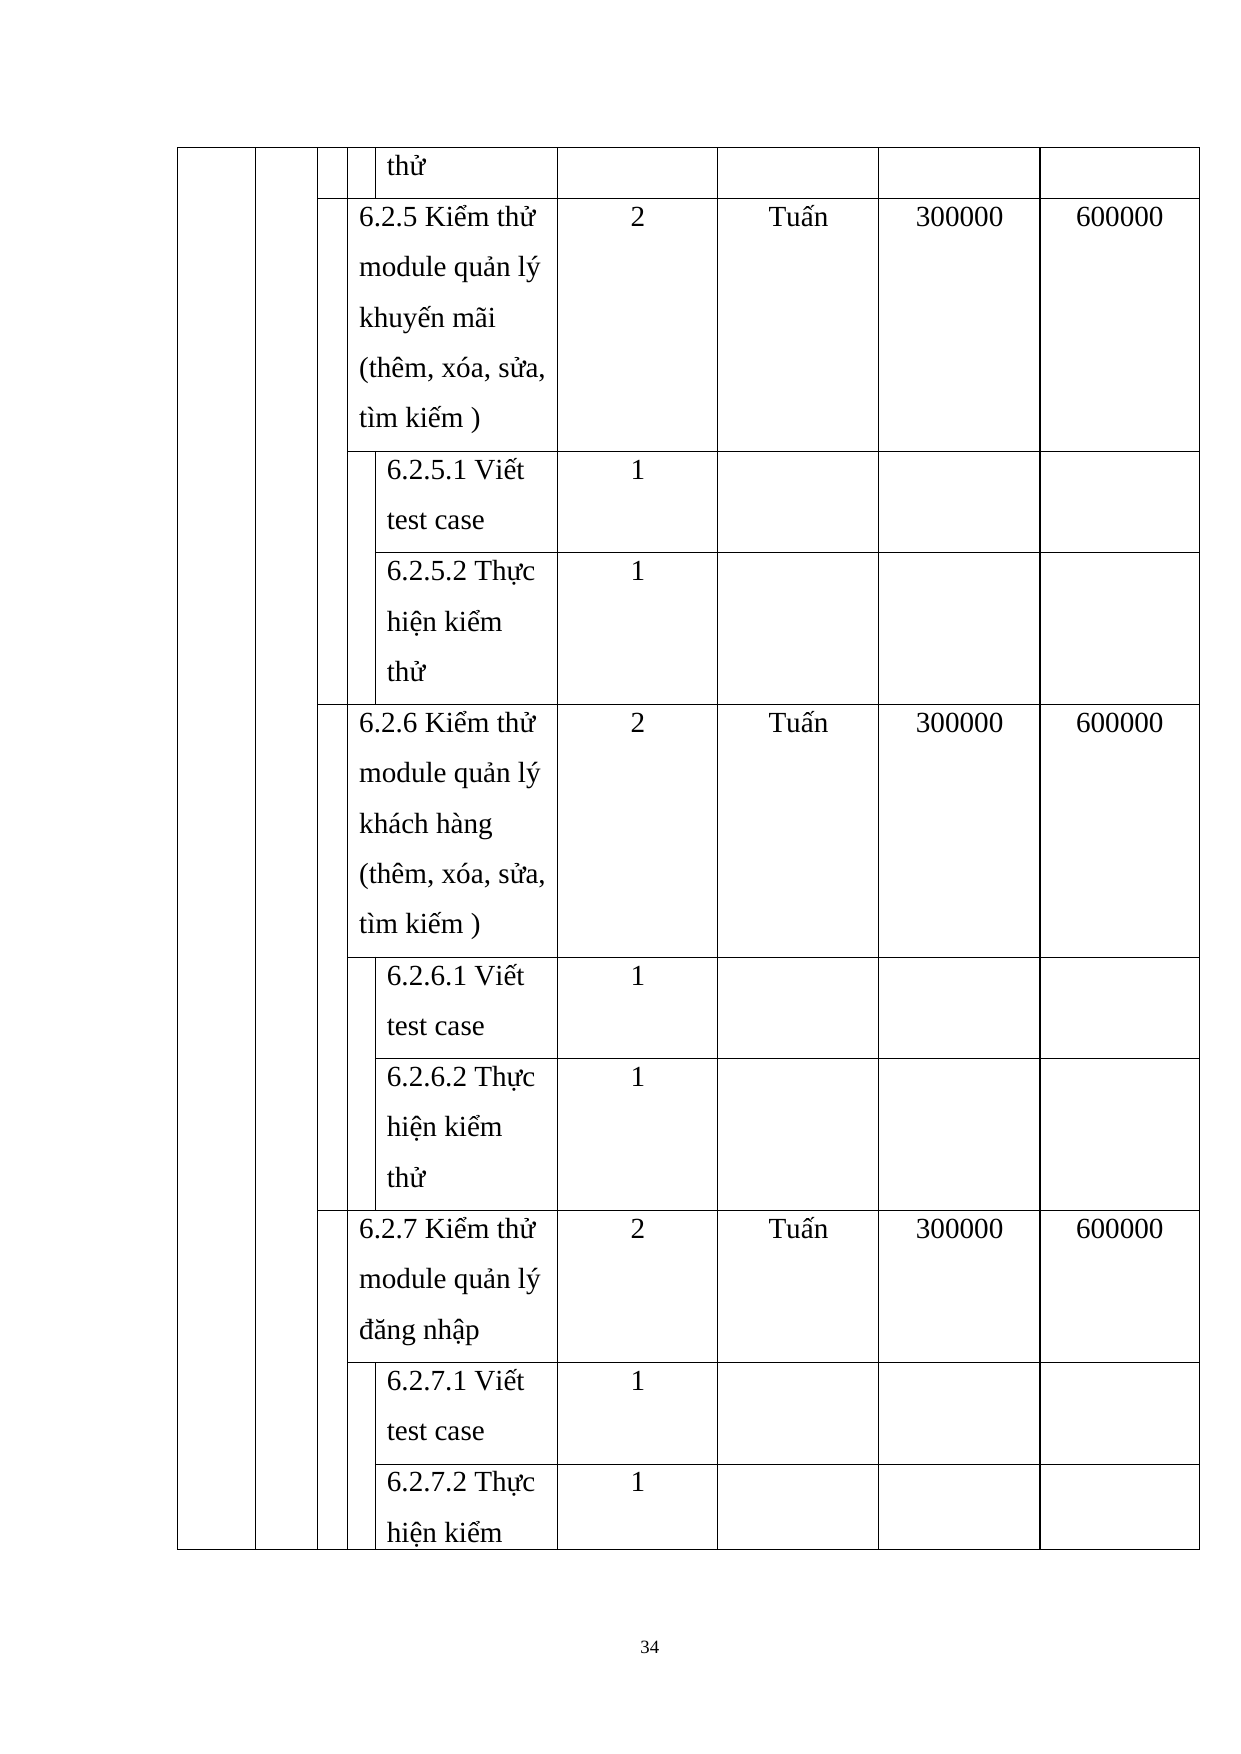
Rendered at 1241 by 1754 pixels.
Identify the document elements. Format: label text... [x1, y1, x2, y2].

table_cell [1041, 1363, 1199, 1463]
table_cell [348, 452, 375, 704]
table_cell [879, 553, 1039, 704]
table_cell 300000 [879, 1211, 1039, 1362]
table_cell 1 [558, 1059, 717, 1210]
table_cell [718, 553, 878, 704]
table_cell 6.2.5 Kiểm thử module quản lý khuyến mãi (thêm, xóa, sửa, tìm kiếm ) [348, 199, 557, 451]
table_cell [879, 1363, 1039, 1463]
table_cell Tuấn [718, 199, 878, 451]
table_cell [1041, 1059, 1199, 1210]
table_cell [879, 958, 1039, 1058]
table_cell [318, 199, 347, 704]
table_cell 1 [558, 958, 717, 1058]
table_cell [718, 958, 878, 1058]
table_cell [318, 1211, 347, 1548]
table_cell 6.2.6.1 Viết test case [376, 958, 557, 1058]
table_cell 1 [558, 452, 717, 552]
table_cell [1041, 1465, 1199, 1548]
table_cell [348, 958, 375, 1210]
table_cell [376, 1465, 557, 1548]
table_cell Tuấn [718, 705, 878, 957]
table_cell 1 [558, 553, 717, 704]
table_cell [879, 1059, 1039, 1210]
table_cell 6.2.7.1 Viết test case [376, 1363, 557, 1463]
table_cell 2 [558, 1211, 717, 1362]
table_cell 1 [558, 1363, 717, 1463]
table_cell [879, 1465, 1039, 1548]
table_cell [718, 148, 878, 198]
table_cell 2 [558, 705, 717, 957]
table_cell 6.2.6.2 Thực hiện kiểm thử [376, 1059, 557, 1210]
table_cell [718, 1465, 878, 1548]
table_cell 6.2.7 Kiểm thử module quản lý đăng nhập [348, 1211, 557, 1362]
table_cell [879, 148, 1039, 198]
table_cell [348, 1363, 375, 1548]
table_cell [1041, 553, 1199, 704]
table_cell [318, 705, 347, 1210]
table_cell [718, 452, 878, 552]
table_cell [1041, 148, 1199, 198]
table_cell 600000 [1041, 1211, 1199, 1362]
table_cell 600000 [1041, 199, 1199, 451]
table_cell [1041, 452, 1199, 552]
table_cell Tuấn [718, 1211, 878, 1362]
table_cell [718, 1363, 878, 1463]
table_cell 6.2.6 Kiểm thử module quản lý khách hàng (thêm, xóa, sửa, tìm kiếm ) [348, 705, 557, 957]
table_cell 2 [558, 199, 717, 451]
table_cell 600000 [1041, 705, 1199, 957]
table_cell 1 [558, 148, 717, 198]
table_cell 6.2.5.2 Thực hiện kiểm thử [376, 553, 557, 704]
table_cell 300000 [879, 199, 1039, 451]
table_cell [718, 1059, 878, 1210]
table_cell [376, 148, 557, 198]
table_cell 6.2.5.1 Viết test case [376, 452, 557, 552]
table_cell [879, 452, 1039, 552]
table_cell [1041, 958, 1199, 1058]
table_cell 300000 [879, 705, 1039, 957]
table_cell 1 [558, 1465, 717, 1548]
